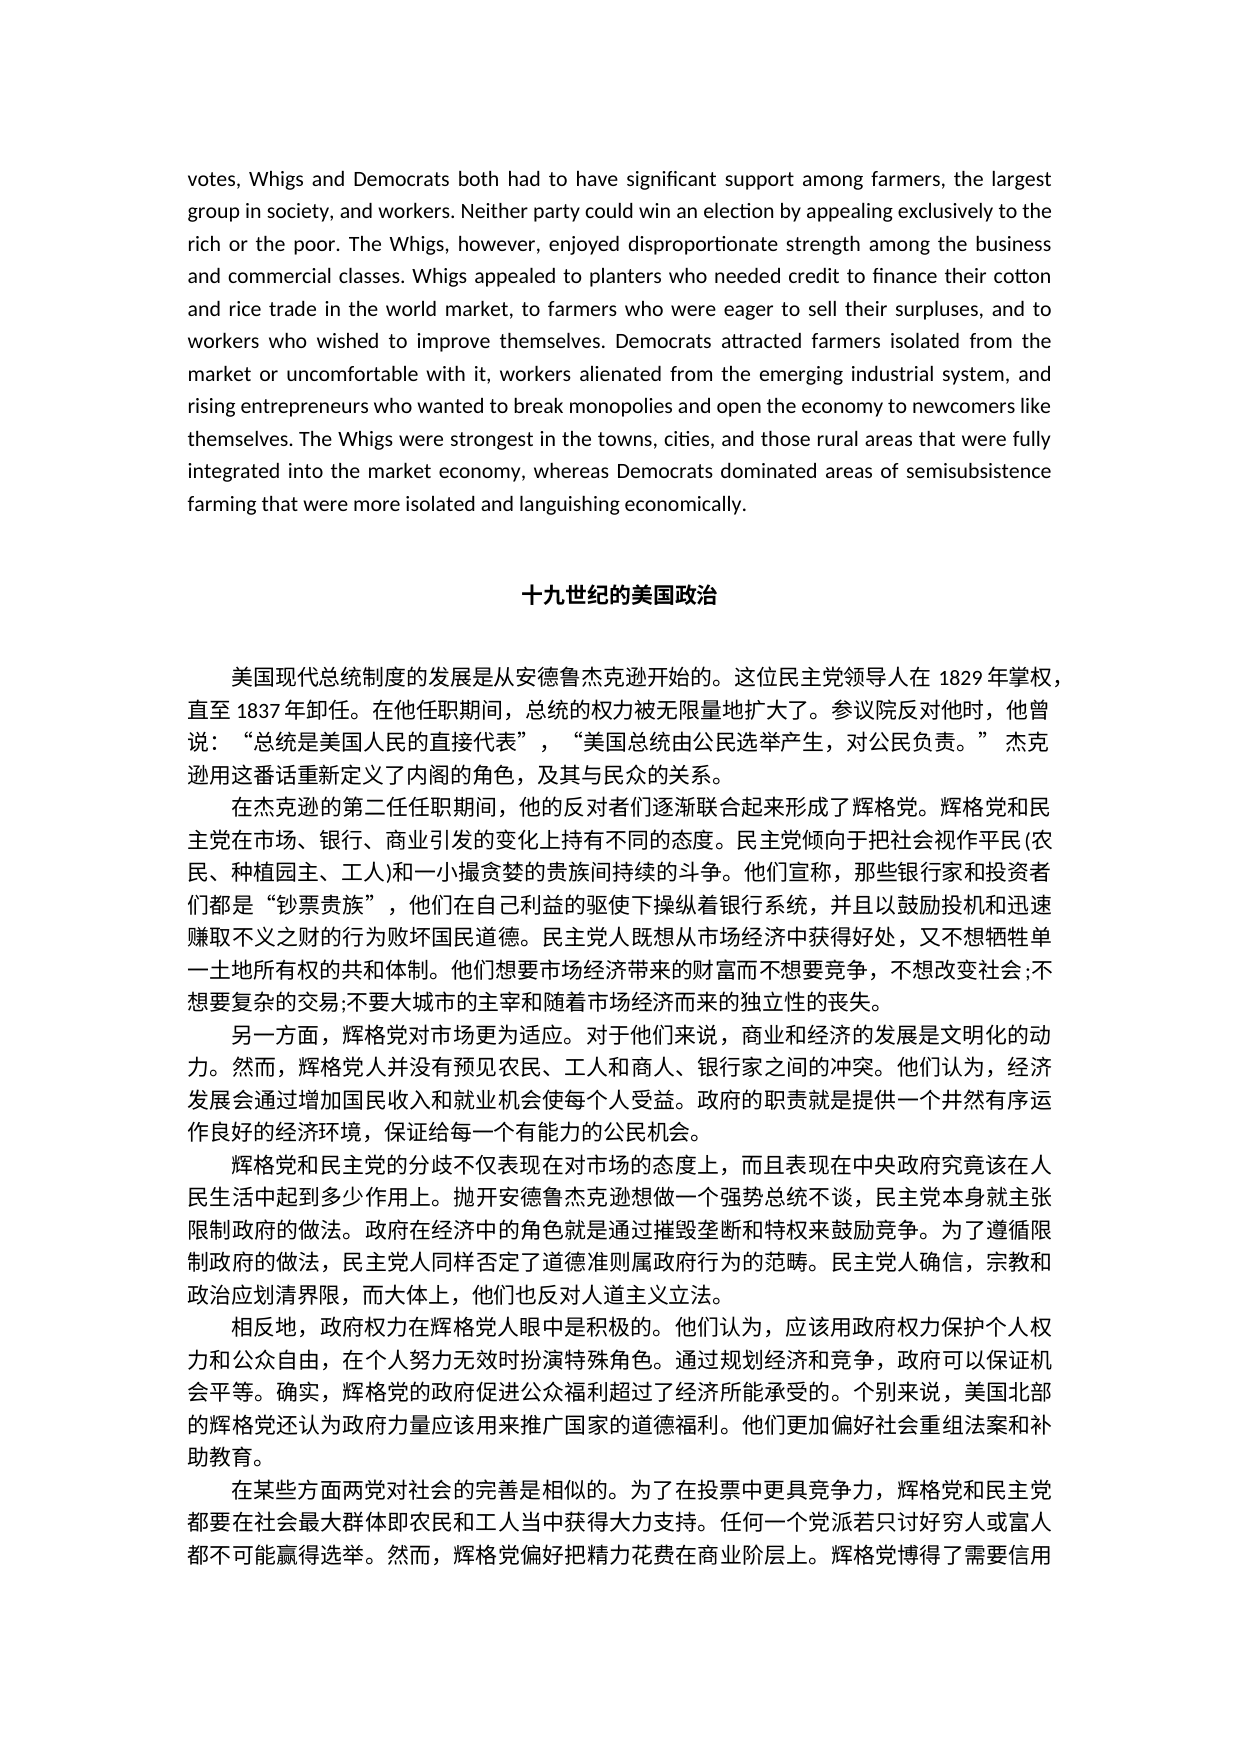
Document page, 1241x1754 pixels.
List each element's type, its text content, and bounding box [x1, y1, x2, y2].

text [187, 1472, 1053, 1570]
text 美国现代总统制度的发展是从安德鲁杰克逊开始的。这位民主党领导人在1829年掌权，直至1837年卸任。在他任职期间，总统的权力被无限量地扩大了。参议院反对他时，他曾说：“总统是美国人民的直接代表”，“美国总统由公民选举产生，对公民负责。” 杰克逊用这番话重新定义了内阁的角色，及其与民众的关系。 [187, 660, 1053, 790]
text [187, 162, 1053, 519]
text 辉格党和民主党的分歧不仅表现在对市场的态度上，而且表现在中央政府究竟该在人民生活中起到多少作用上。抛开安德鲁杰克逊想做一个强势总统不谈，民主党本身就主张限制政府的做法。政府在经济中的角色就是通过摧毁垄断和特权来鼓励竞争。为了遵循限制政府的做法，民主党人同样否定了道德准则属政府行为的范畴。民主党人确信，宗教和政治应划清界限，而大体上，他们也反对人道主义立法。 [187, 1147, 1053, 1310]
text 在杰克逊的第二任任职期间，他的反对者们逐渐联合起来形成了辉格党。辉格党和民主党在市场、银行、商业引发的变化上持有不同的态度。民主党倾向于把社会视作平民(农民、种植园主、工人)和一小撮贪婪的贵族间持续的斗争。他们宣称，那些银行家和投资者们都是“钞票贵族”，他们在自己利益的驱使下操纵着银行系统，并且以鼓励投机和迅速赚取不义之财的行为败坏国民道德。民主党人既想从市场经济中获得好处，又不想牺牲单一土地所有权的共和体制。他们想要市场经济带来的财富而不想要竞争，不想改变社会;不想要复杂的交易;不要大城市的主宰和随着市场经济而来的独立性的丧失。 [187, 790, 1053, 1017]
text 相反地，政府权力在辉格党人眼中是积极的。他们认为，应该用政府权力保护个人权力和公众自由，在个人努力无效时扮演特殊角色。通过规划经济和竞争，政府可以保证机会平等。确实，辉格党的政府促进公众福利超过了经济所能承受的。个别来说，美国北部的辉格党还认为政府力量应该用来推广国家的道德福利。他们更加偏好社会重组法案和补助教育。 [187, 1310, 1053, 1472]
text 另一方面，辉格党对市场更为适应。对于他们来说，商业和经济的发展是文明化的动力。然而，辉格党人并没有预见农民、工人和商人、银行家之间的冲突。他们认为，经济发展会通过增加国民收入和就业机会使每个人受益。政府的职责就是提供一个井然有序运作良好的经济环境，保证给每一个有能力的公民机会。 [187, 1017, 1053, 1147]
subtitle 十九世纪的美国政治 [187, 579, 1053, 612]
